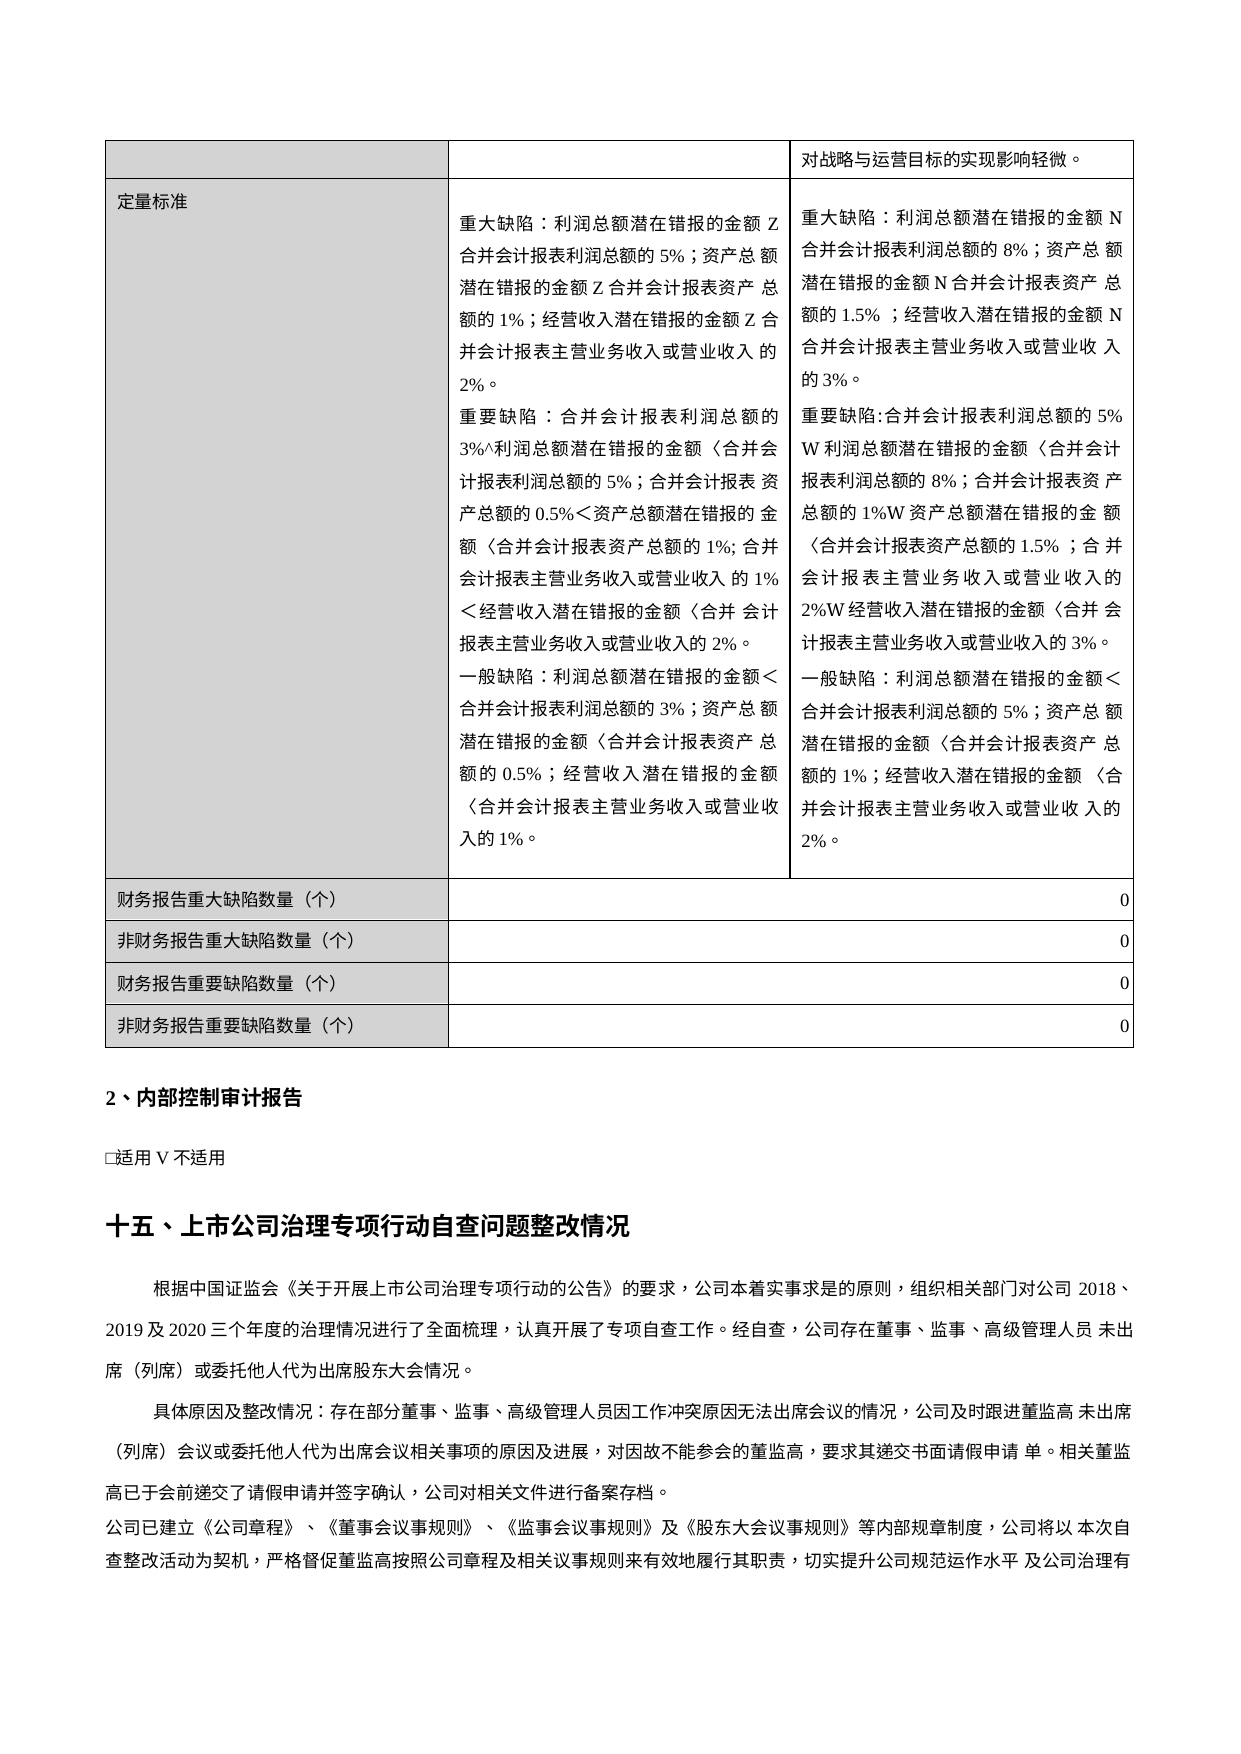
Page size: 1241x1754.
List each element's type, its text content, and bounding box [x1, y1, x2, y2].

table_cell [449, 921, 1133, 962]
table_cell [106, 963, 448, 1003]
text 根据中国证监会《关于开展上市公司治理专项行动的公告》的要求，公司本着实事求是的原则，组织相关部门对公司2018、 2019及2020三个年度的治理情况进行了全面梳理，认真开展了专项自查工作。经自查，公司存在董事、监事、高级管理人员 未出席（列席）或委托他人代为出席股东大会情况。 [105, 1263, 1134, 1386]
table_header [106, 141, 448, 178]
subtitle 2、内部控制审计报告 [105, 1083, 1134, 1111]
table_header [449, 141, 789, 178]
subtitle 十五、上市公司治理专项行动自查问题整改情况 [105, 1208, 1134, 1242]
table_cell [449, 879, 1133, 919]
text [105, 1508, 1134, 1574]
text □适用V不适用 [105, 1132, 1134, 1173]
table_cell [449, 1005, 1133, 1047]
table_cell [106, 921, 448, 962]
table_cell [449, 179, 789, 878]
text 具体原因及整改情况：存在部分董事、监事、高级管理人员因工作冲突原因无法出席会议的情况，公司及时跟进董监高 未出席（列席）会议或委托他人代为出席会议相关事项的原因及进展，对因故不能参会的董监高，要求其递交书面请假申请 单。相关董监高已于会前递交了请假申请并签字确认，公司对相关文件进行备案存档。 [105, 1386, 1134, 1508]
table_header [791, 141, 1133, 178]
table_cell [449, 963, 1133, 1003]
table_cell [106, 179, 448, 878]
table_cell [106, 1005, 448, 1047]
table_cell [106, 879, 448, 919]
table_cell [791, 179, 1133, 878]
